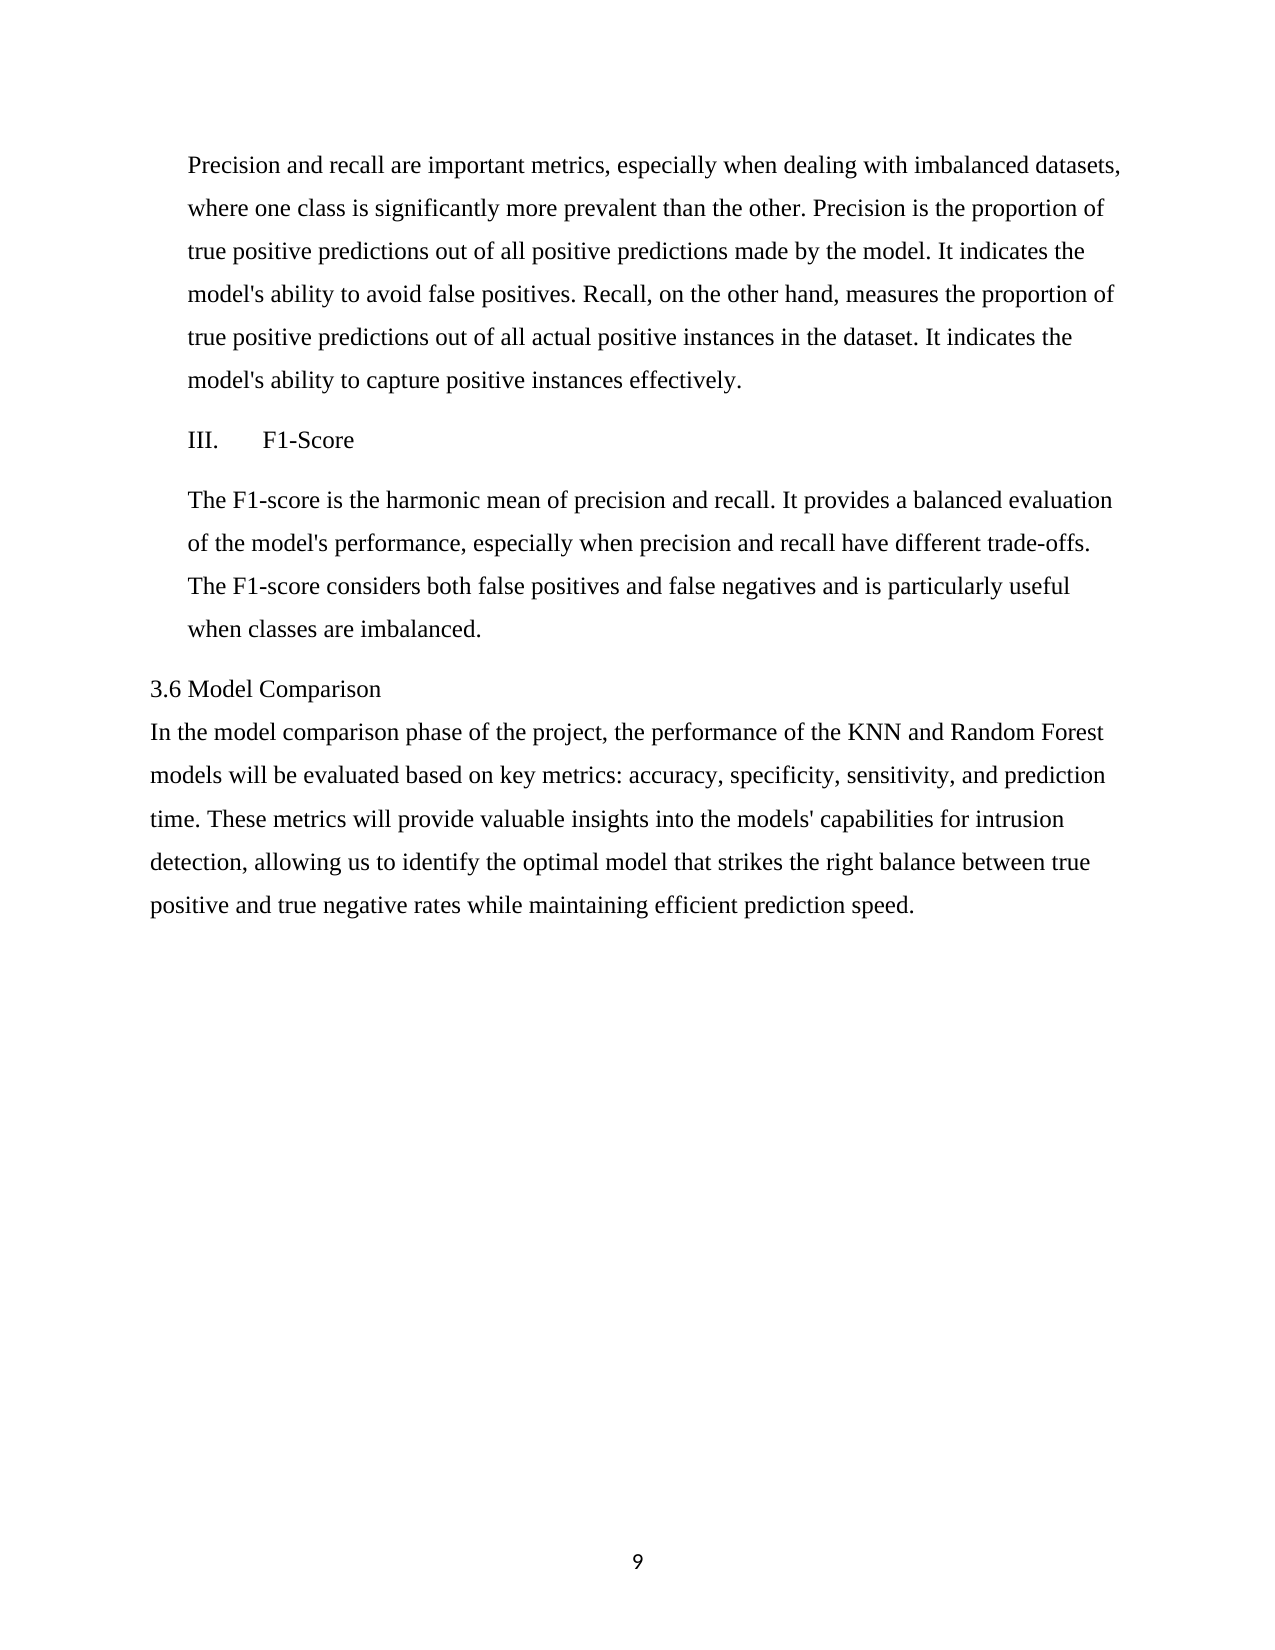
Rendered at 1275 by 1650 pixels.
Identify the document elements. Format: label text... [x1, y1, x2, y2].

list F1-Score [187, 425, 1125, 454]
text Precision and recall are important metrics, especially when dealing with imbalanced datasets, where one class is significantly more prevalent than the other. Precision is the proportion of true positive predictions out of all positive predictions made by the model. It indicates the model's ability to avoid false positives. Recall, on the other hand, measures the proportion of true positive predictions out of all actual positive instances in the dataset. It indicates the model's ability to capture positive instances effectively. [187, 150, 1125, 394]
text The F1-score is the harmonic mean of precision and recall. It provides a balanced evaluation of the model's performance, especially when precision and recall have different trade-offs. The F1-score considers both false positives and false negatives and is particularly useful when classes are imbalanced. [187, 485, 1125, 643]
text In the model comparison phase of the project, the performance of the KNN and Random Forest models will be evaluated based on key metrics: accuracy, specificity, sensitivity, and prediction time. These metrics will provide valuable insights into the models' capabilities for intrusion detection, allowing us to identify the optimal model that strikes the right balance between true positive and true negative rates while maintaining efficient prediction speed. [150, 717, 1125, 919]
subtitle 3.6 Model Comparison [150, 674, 1125, 703]
